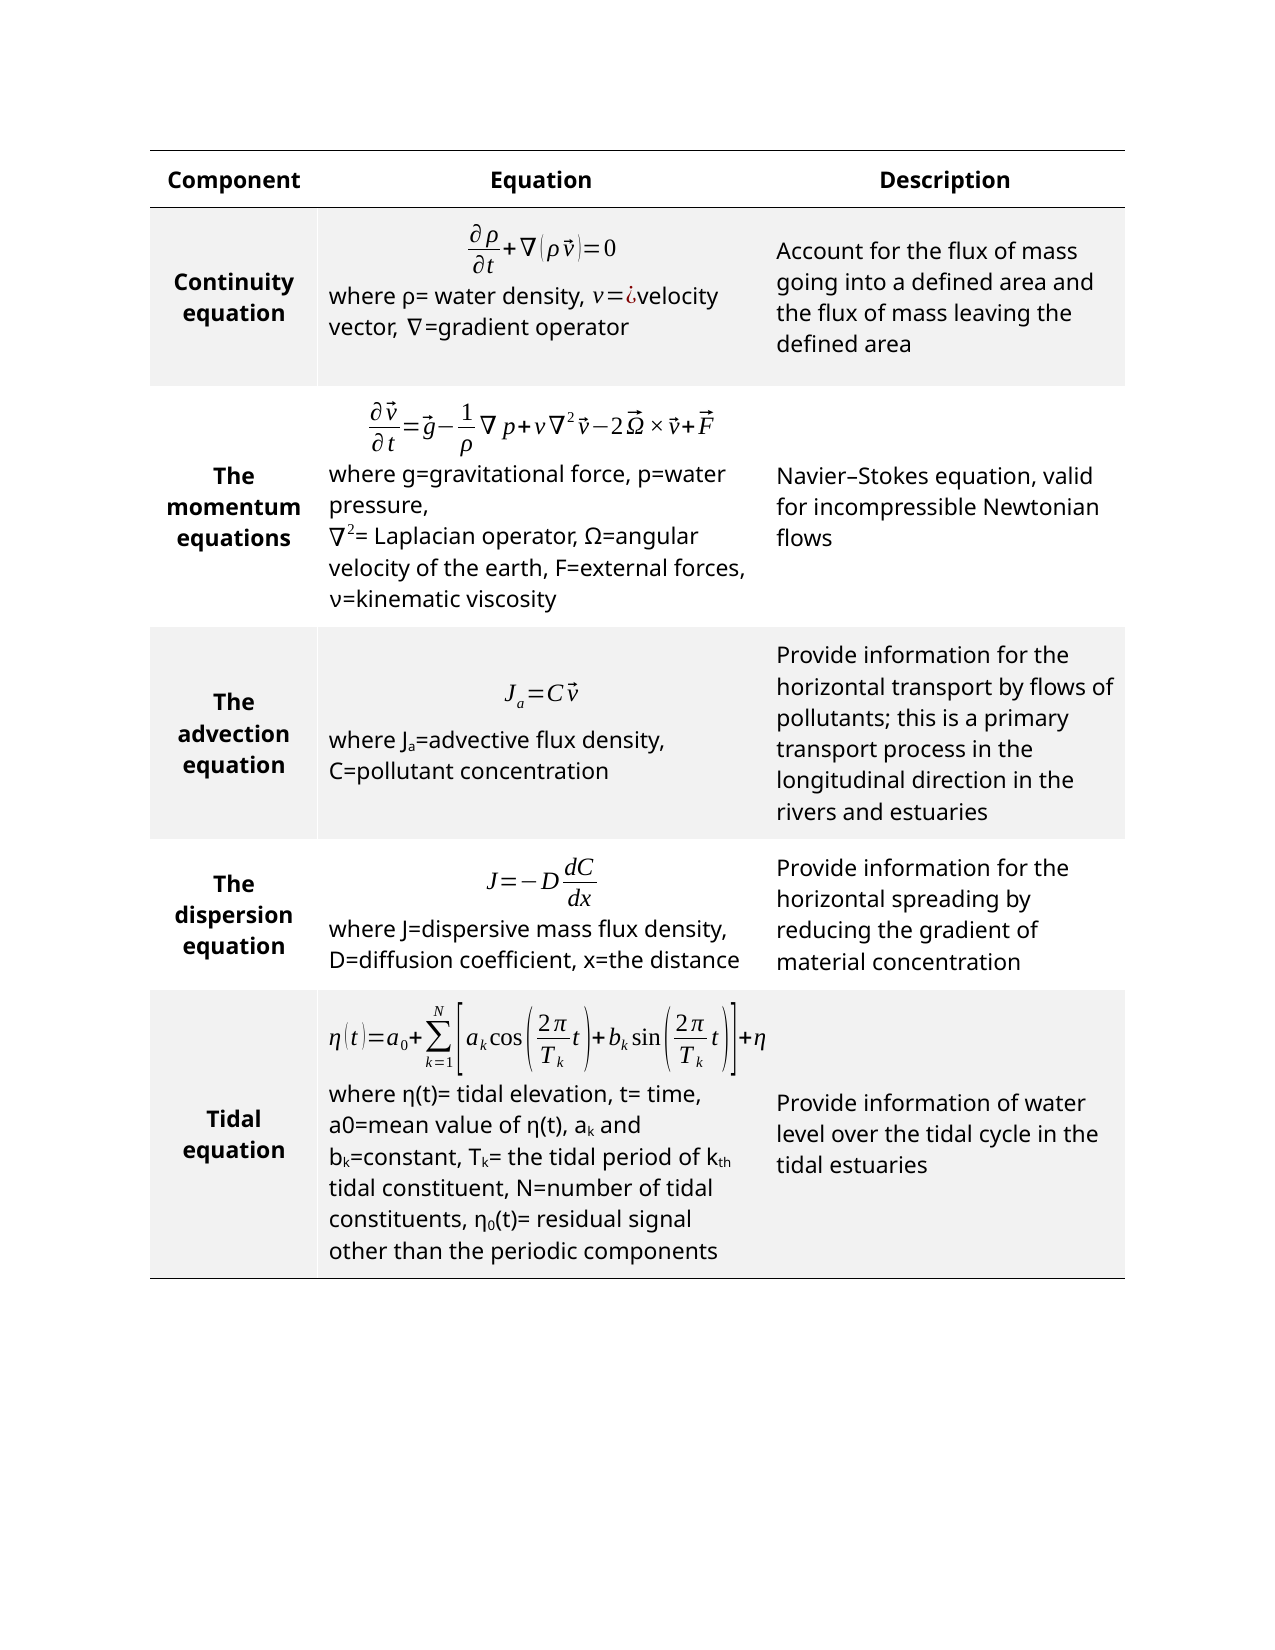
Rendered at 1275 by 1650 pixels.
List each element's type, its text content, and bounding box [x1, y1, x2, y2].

table_cell Provide information for the horizontal transport by flows of pollutants; this is a primary transport process in the longitudinal direction in the rivers and estuaries [765, 627, 1125, 839]
table_cell Account for the flux of mass going into a defined area and the flux of mass leaving the defined area [765, 208, 1125, 386]
table_cell The dispersion equation [150, 840, 317, 989]
table_cell The advection equation [150, 627, 317, 839]
table_cell Provide information of water level over the tidal cycle in the tidal estuaries [765, 990, 1125, 1278]
table_cell Provide information for the horizontal spreading by reducing the gradient of material concentration [765, 840, 1125, 989]
table_cell Navier–Stokes equation, valid for incompressible Newtonian flows [765, 386, 1125, 627]
table_cell Tidal equation [150, 990, 317, 1278]
table_cell where g=gravitational force, p=water pressure, = Laplacian operator, Ω=angular velocity of the earth, F=external forces, ν=kinematic viscosity [318, 386, 765, 627]
table_cell where η(t)= tidal elevation, t= time, a0=mean value of η(t), ak and bk=constant, Tk= the tidal period of kth tidal constituent, N=number of tidal constituents, η0(t)= residual signal other than the periodic components [318, 990, 765, 1278]
table_cell where J=dispersive mass flux density, D=diffusion coefficient, x=the distance [318, 840, 765, 989]
table_cell The momentum equations [150, 386, 317, 627]
table_cell Continuity equation [150, 208, 317, 386]
table_header Component [150, 151, 317, 207]
table_header Equation [318, 151, 765, 207]
table_cell where ρ= water density, velocity vector, ∇=gradient operator [318, 208, 765, 386]
table_header Description [765, 151, 1125, 207]
table_cell where Ja=advective flux density, C=pollutant concentration [318, 627, 765, 839]
